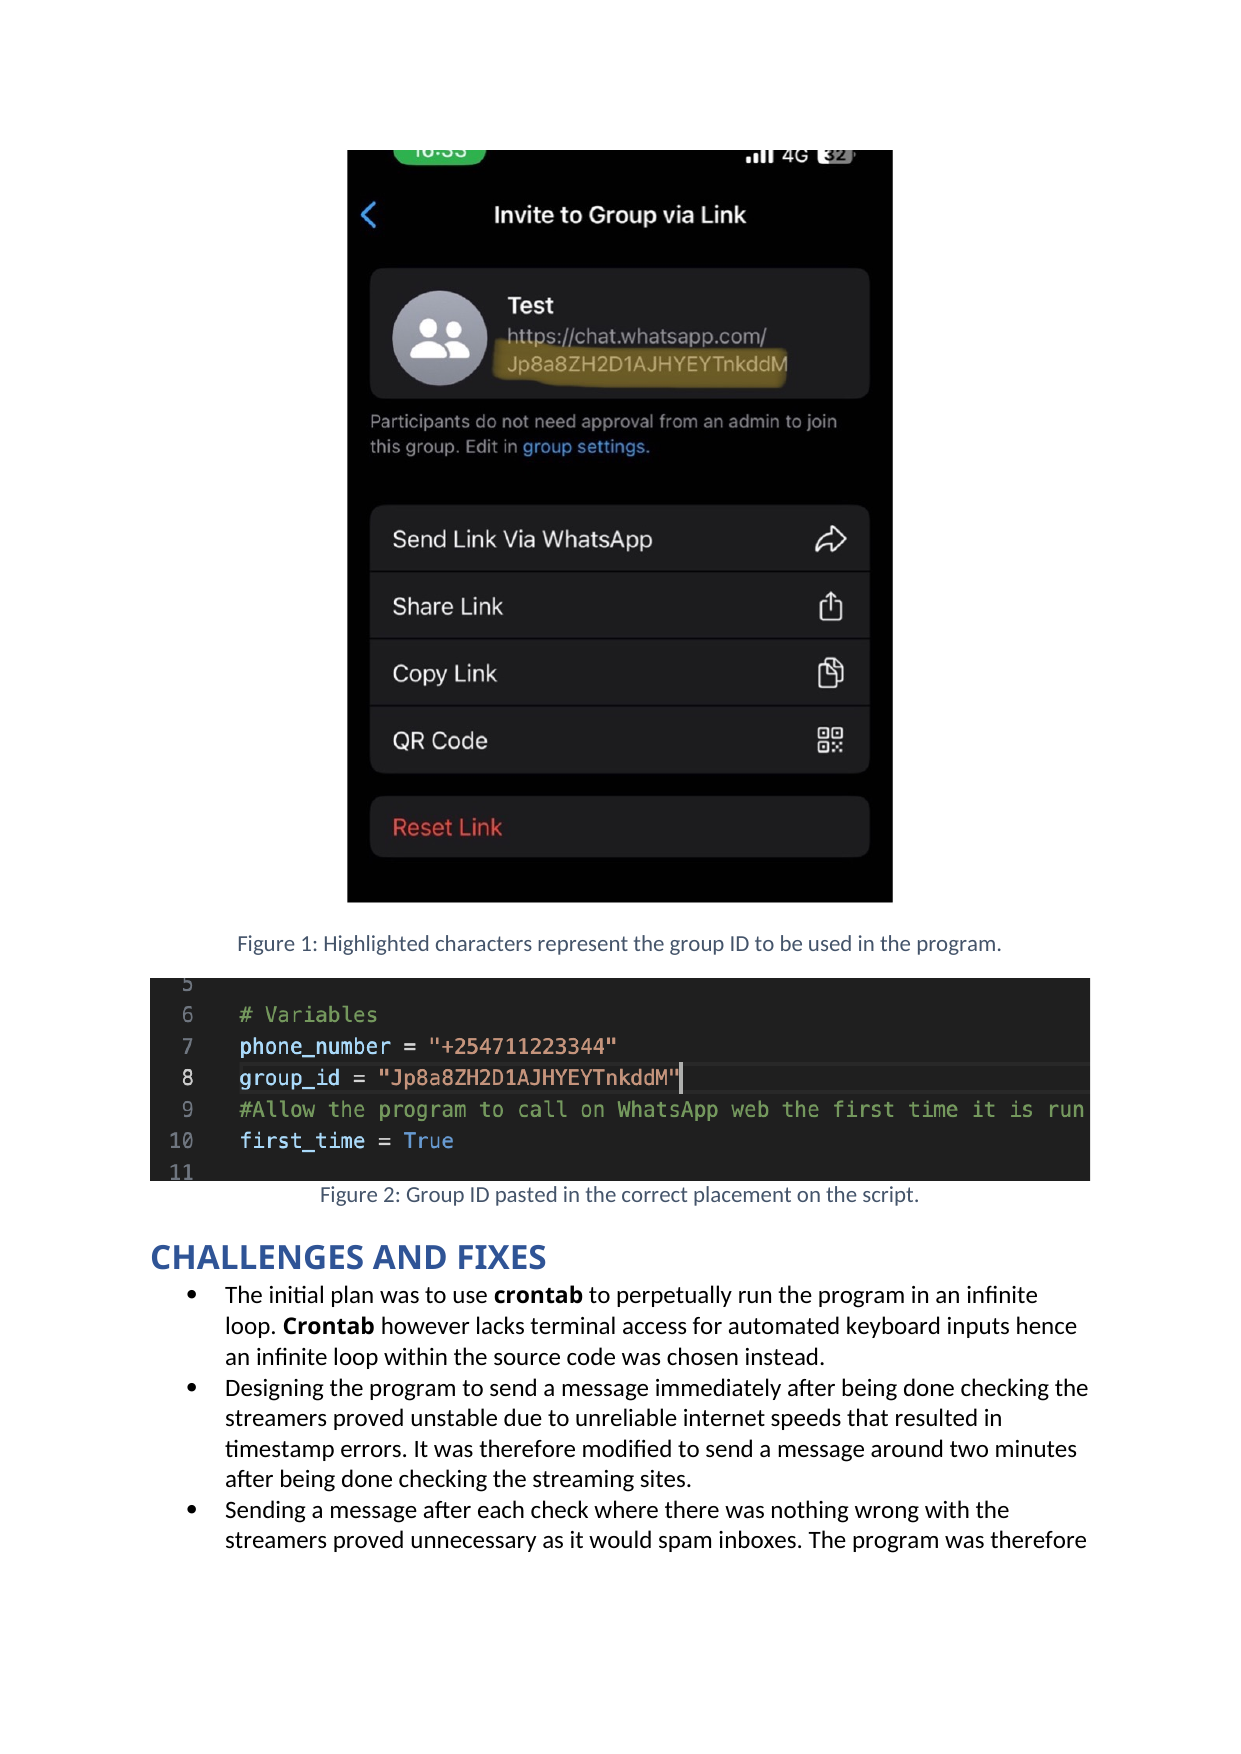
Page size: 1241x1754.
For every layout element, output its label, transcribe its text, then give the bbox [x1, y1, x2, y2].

list Designing the program to send a message immediately after being done checking the streamers proved unstable due to unreliable internet speeds that resulted in timestamp errors. It was therefore modified to send a message around two minutes after being done checking the streaming sites. [187, 1372, 1090, 1494]
list The initial plan was to use crontab to perpetually run the program in an infinite loop. Crontab however lacks terminal access for automated keyboard inputs hence an infinite loop within the source code was chosen instead. [187, 1279, 1090, 1372]
picture [150, 978, 1091, 1181]
picture [347, 150, 894, 905]
subtitle CHALLENGES AND FIXES [150, 1233, 1090, 1279]
